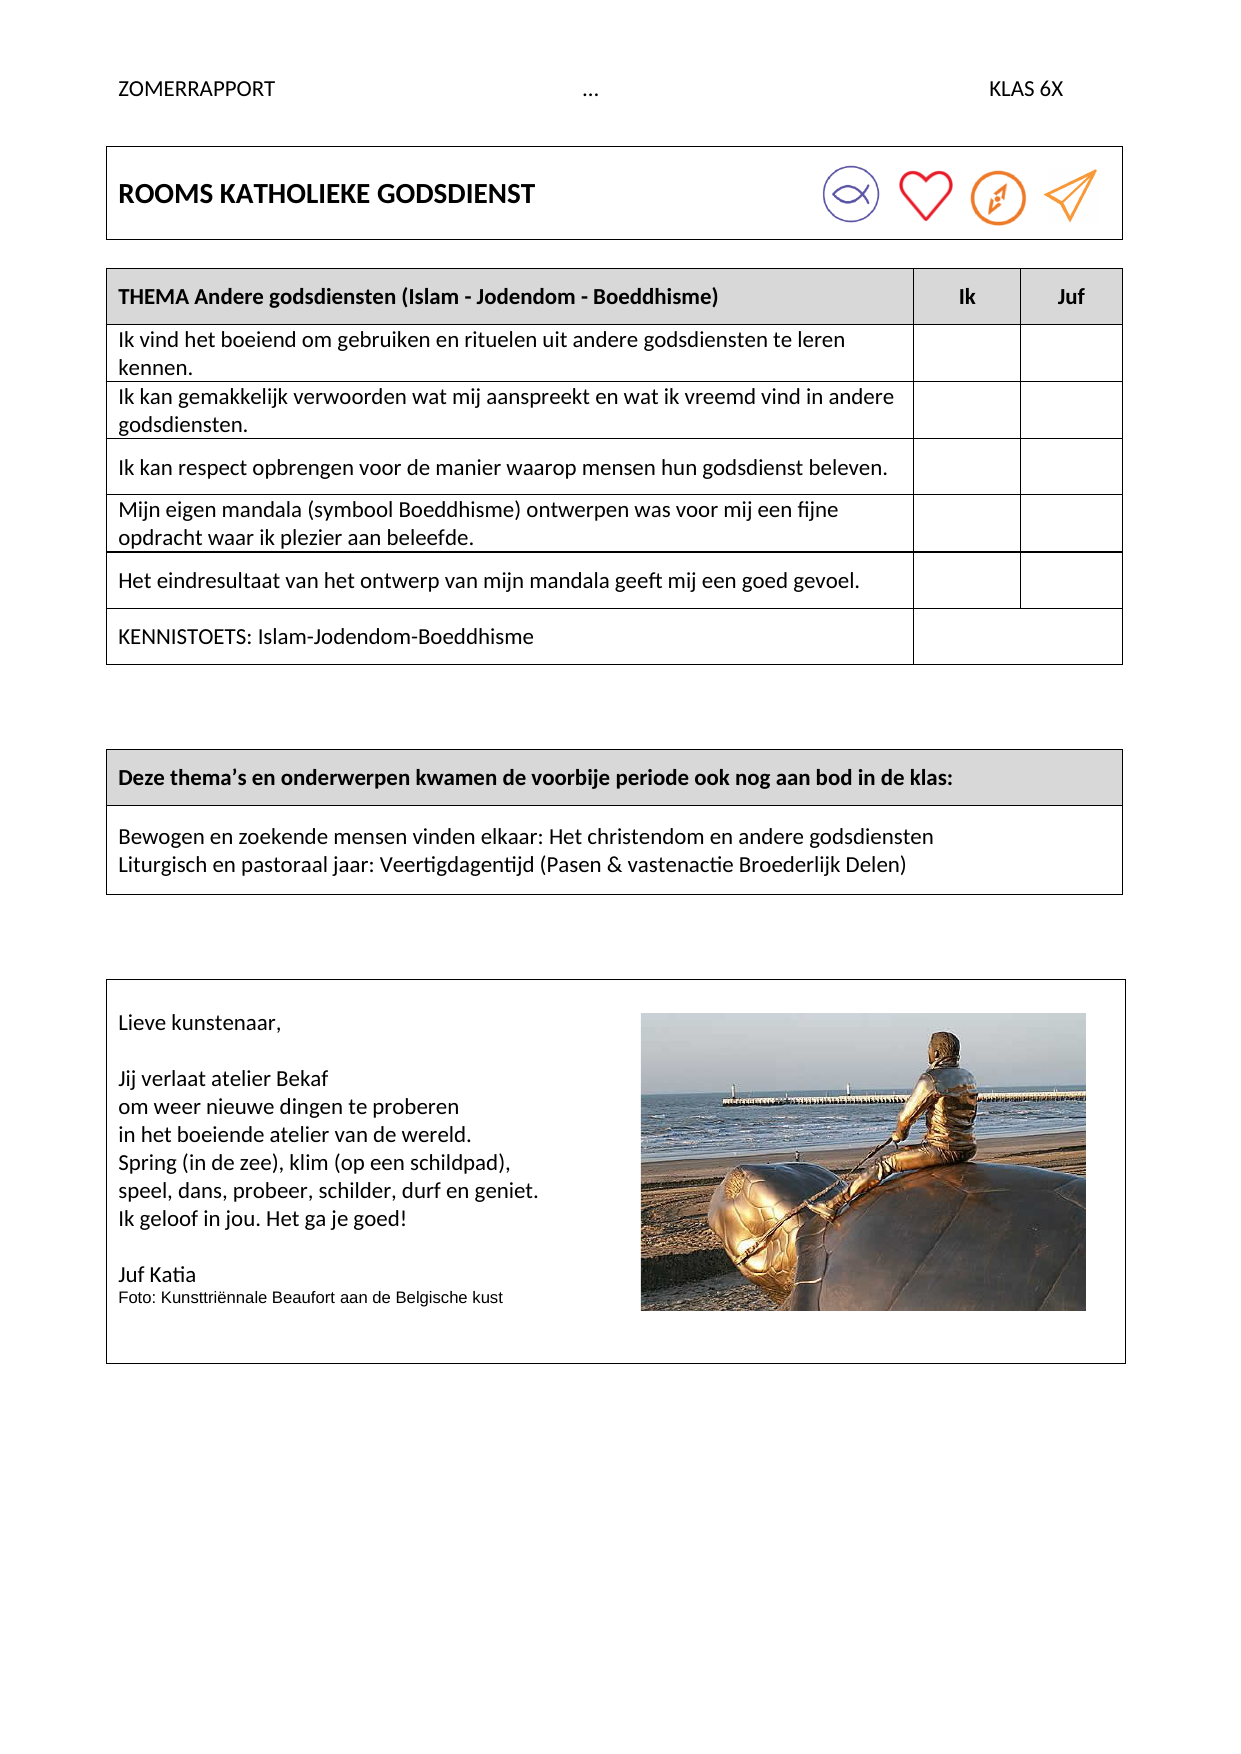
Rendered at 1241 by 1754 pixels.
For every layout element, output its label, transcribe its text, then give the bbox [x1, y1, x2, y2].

table_header ROOMS KATHOLIEKE GODSDIENST [107, 147, 1122, 239]
picture [896, 167, 956, 226]
table_cell Mijn eigen mandala (symbool Boeddhisme) ontwerpen was voor mij een fijne opdracht waar ik plezier aan beleefde. [107, 495, 913, 551]
picture [968, 169, 1028, 228]
picture [1040, 166, 1100, 226]
table_cell [1021, 439, 1122, 494]
table_cell [914, 382, 1020, 438]
table_cell [1021, 553, 1122, 608]
table_cell [914, 439, 1020, 494]
table_header Lieve kunstenaar, Jij verlaat atelier Bekaf om weer nieuwe dingen te proberen in het boeiende atelier van de wereld. Spring (in de zee), klim (op een schildpad), speel, dans, probeer, schilder, durf en geniet. Ik geloof in jou. Het ga je goed! Juf Katia Foto: Kunsttriënnale Beaufort aan de Belgische kust [107, 980, 1125, 1363]
table_cell [1021, 495, 1122, 551]
table_cell [914, 553, 1020, 608]
table_cell [1021, 382, 1122, 438]
table_cell KENNISTOETS: Islam-Jodendom-Boeddhisme [107, 609, 913, 664]
table_header Juf [1021, 269, 1122, 324]
table_header Ik [914, 269, 1020, 324]
table_cell Het eindresultaat van het ontwerp van mijn mandala geeft mij een goed gevoel. [107, 553, 913, 608]
picture [640, 1013, 1086, 1311]
table_cell Ik kan respect opbrengen voor de manier waarop mensen hun godsdienst beleven. [107, 439, 913, 494]
table_cell Ik vind het boeiend om gebruiken en rituelen uit andere godsdiensten te leren kennen. [107, 325, 913, 381]
table_cell [914, 495, 1020, 551]
table_header Deze thema’s en onderwerpen kwamen de voorbije periode ook nog aan bod in de klas: [107, 750, 1122, 805]
table_cell [914, 609, 1122, 664]
table_cell Bewogen en zoekende mensen vinden elkaar: Het christendom en andere godsdiensten Liturgisch en pastoraal jaar: Veertigdagentijd (Pasen & vastenactie Broederlijk Delen) [107, 806, 1122, 894]
picture [821, 163, 880, 223]
table_header THEMA Andere godsdiensten (Islam - Jodendom - Boeddhisme) [107, 269, 913, 324]
table_cell Ik kan gemakkelijk verwoorden wat mij aanspreekt en wat ik vreemd vind in andere godsdiensten. [107, 382, 913, 438]
table_cell [1021, 325, 1122, 381]
table_cell [914, 325, 1020, 381]
